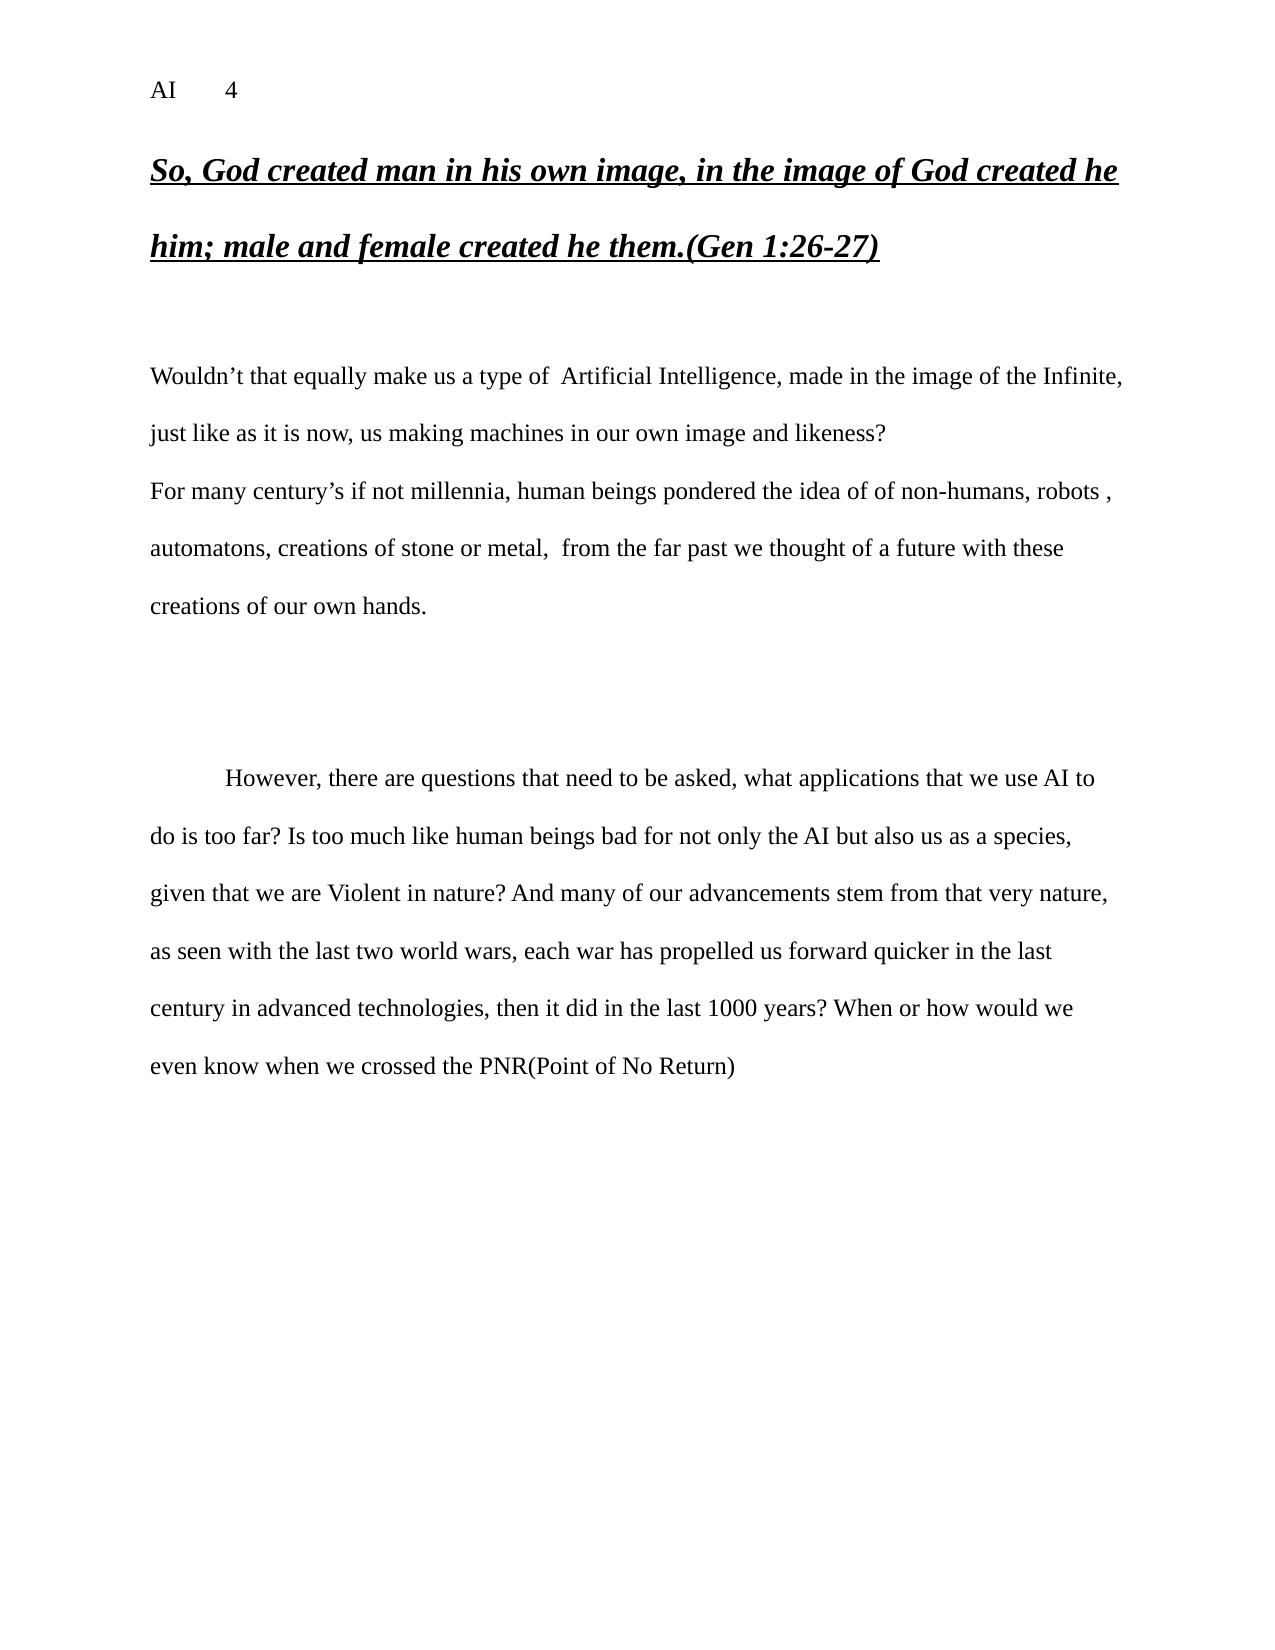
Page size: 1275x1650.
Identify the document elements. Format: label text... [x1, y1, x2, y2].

text For many century’s if not millennia, human beings pondered the idea of of non-humans, robots , automatons, creations of stone or metal, from the far past we thought of a future with these creations of our own hands. [150, 476, 1125, 619]
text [150, 150, 1125, 265]
text However, there are questions that need to be asked, what applications that we use AI to do is too far? Is too much like human beings bad for not only the AI but also us as a species, given that we are Violent in nature? And many of our advancements stem from that very nature, as seen with the last two world wars, each war has propelled us forward quicker in the last century in advanced technologies, then it did in the last 1000 years? When or how would we even know when we crossed the PNR(Point of No Return) [150, 763, 1125, 1079]
text Wouldn’t that equally make us a type of Artificial Intelligence, made in the image of the Infinite, just like as it is now, us making machines in our own image and likeness? [150, 361, 1125, 447]
